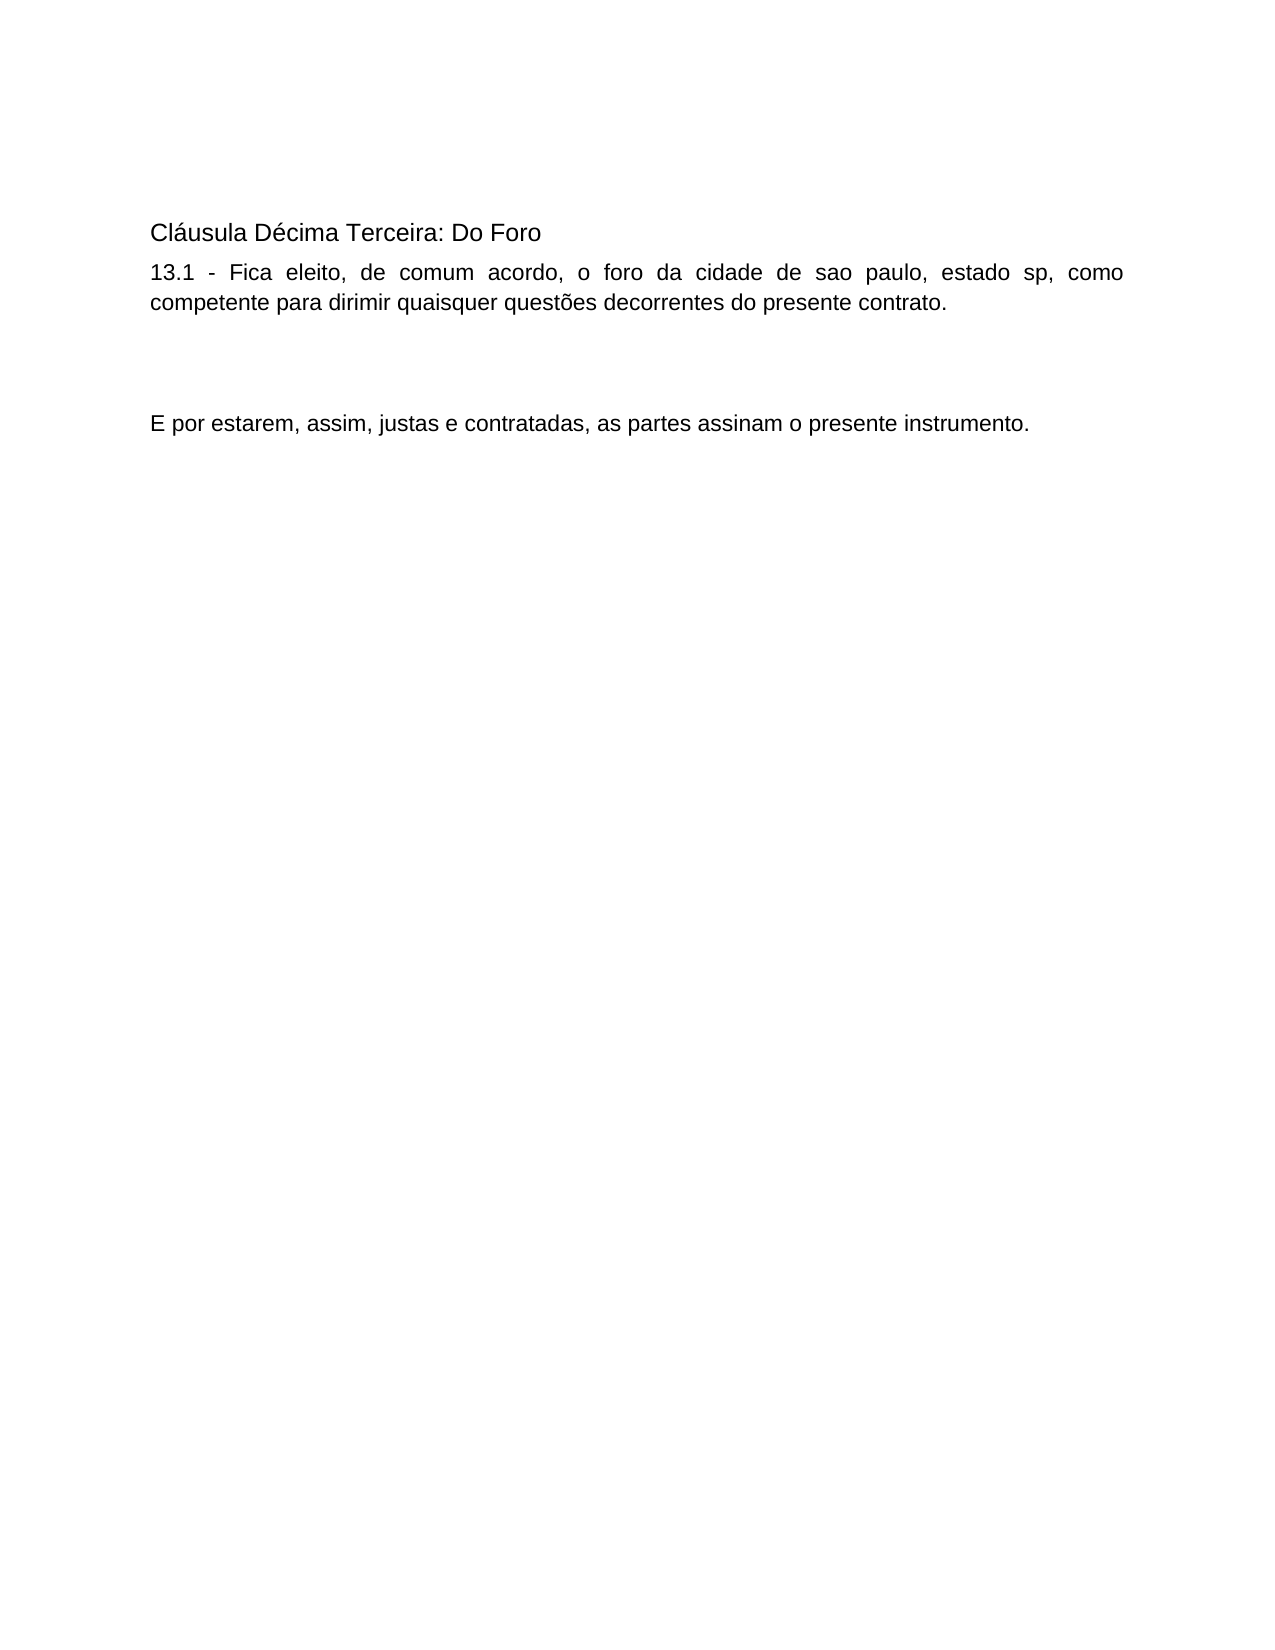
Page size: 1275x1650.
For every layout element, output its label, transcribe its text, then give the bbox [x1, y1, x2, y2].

text E por estarem, assim, justas e contratadas, as partes assinam o presente instrumento. [150, 410, 1125, 436]
subtitle Cláusula Décima Terceira: Do Foro [150, 218, 1125, 246]
text 13.1 - Fica eleito, de comum acordo, o foro da cidade de sao paulo, estado sp, como competente para dirimir quaisquer questões decorrentes do presente contrato. [150, 259, 1125, 316]
